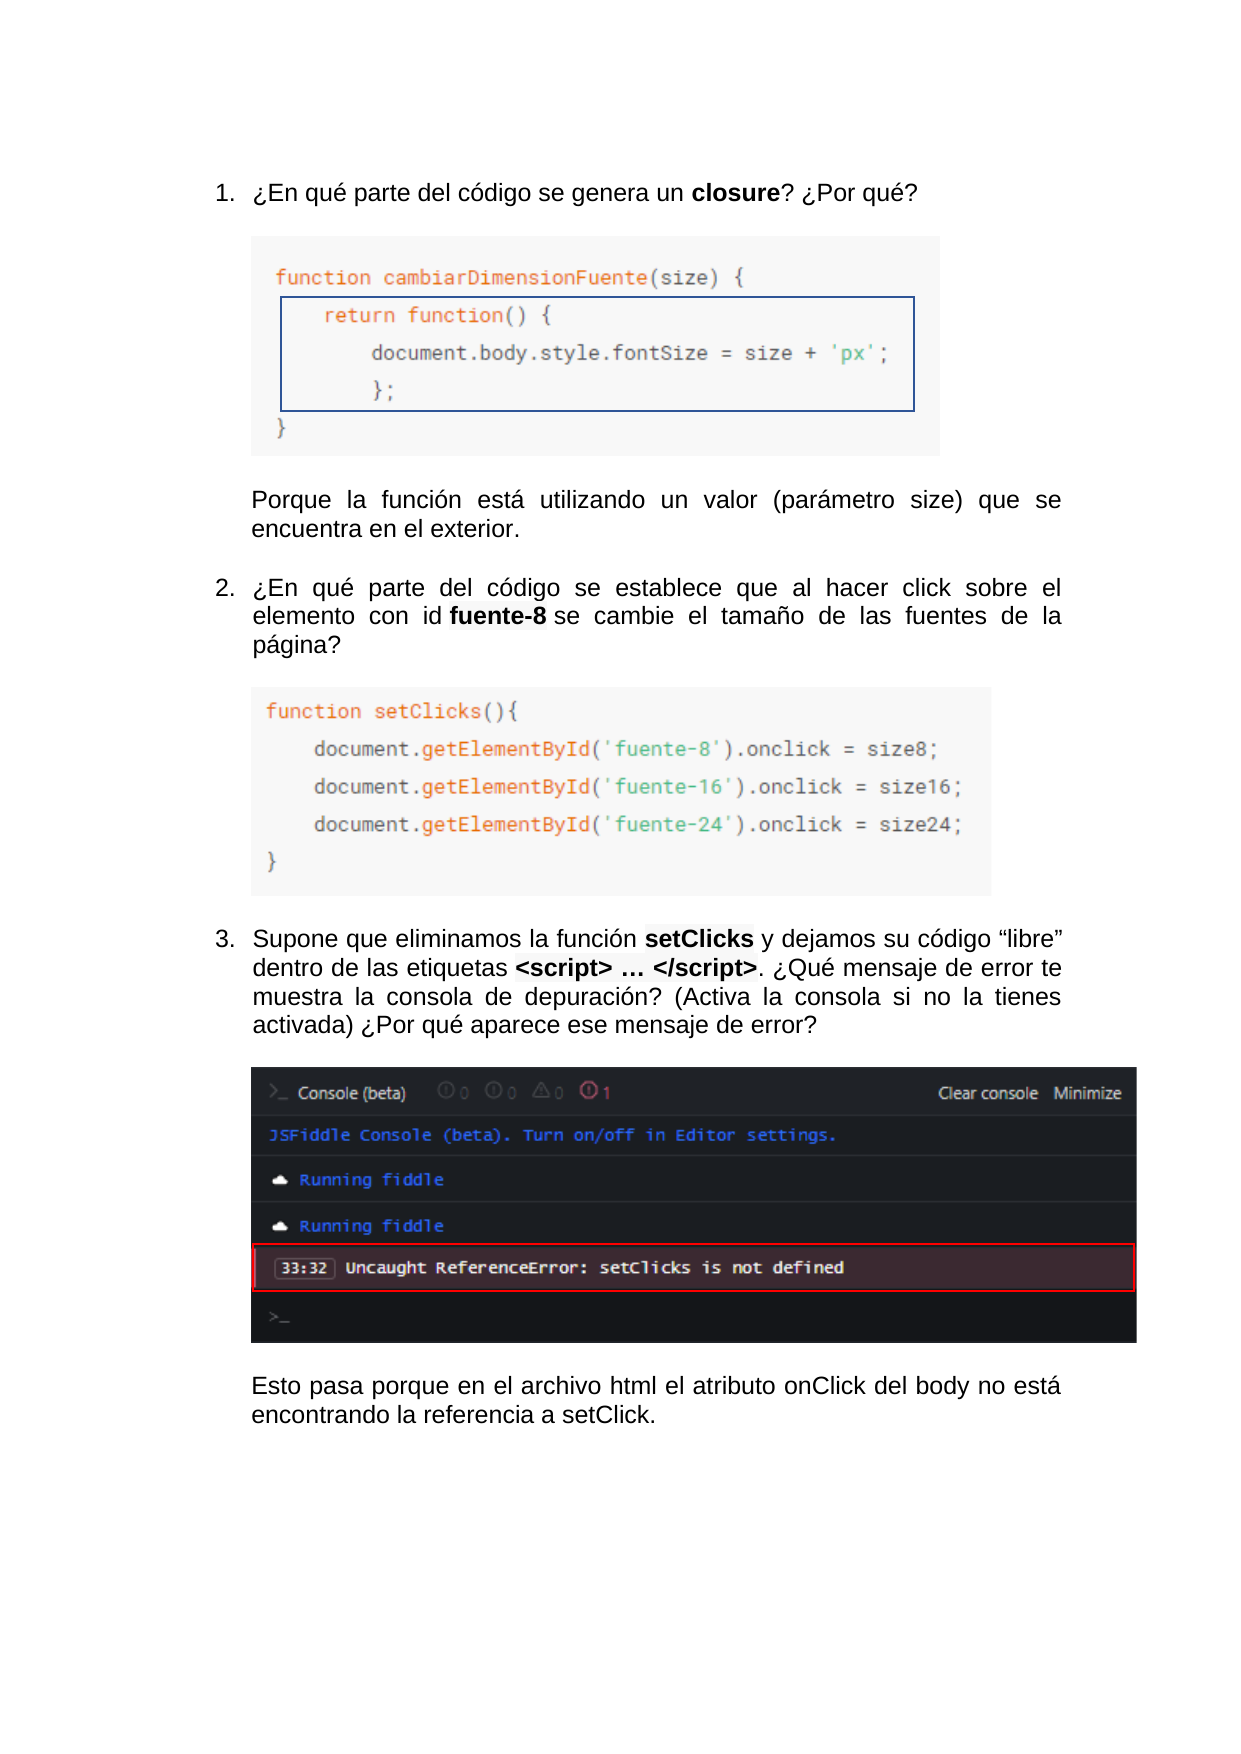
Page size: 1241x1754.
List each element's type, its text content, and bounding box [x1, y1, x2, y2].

picture [251, 236, 940, 456]
text Porque la función está utilizando un valor (parámetro size) que se encuentra en el exterior. [251, 485, 1063, 543]
picture [251, 687, 992, 896]
list Supone que eliminamos la función setClicks y dejamos su código “libre” dentro de las etiquetas <script> … </script>. ¿Qué mensaje de error te muestra la consola de depuración? (Activa la consola si no la tienes activada) ¿Por qué aparece ese mensaje de error? [215, 924, 1063, 1039]
list ¿En qué parte del código se establece que al hacer click sobre el elemento con id fuente-8 se cambie el tamaño de las fuentes de la página? [215, 573, 1063, 659]
text Esto pasa porque en el archivo html el atributo onClick del body no está encontrando la referencia a setClick. [251, 1371, 1063, 1428]
list ¿En qué parte del código se genera un closure? ¿Por qué? [215, 178, 1063, 206]
picture [251, 1067, 1137, 1343]
